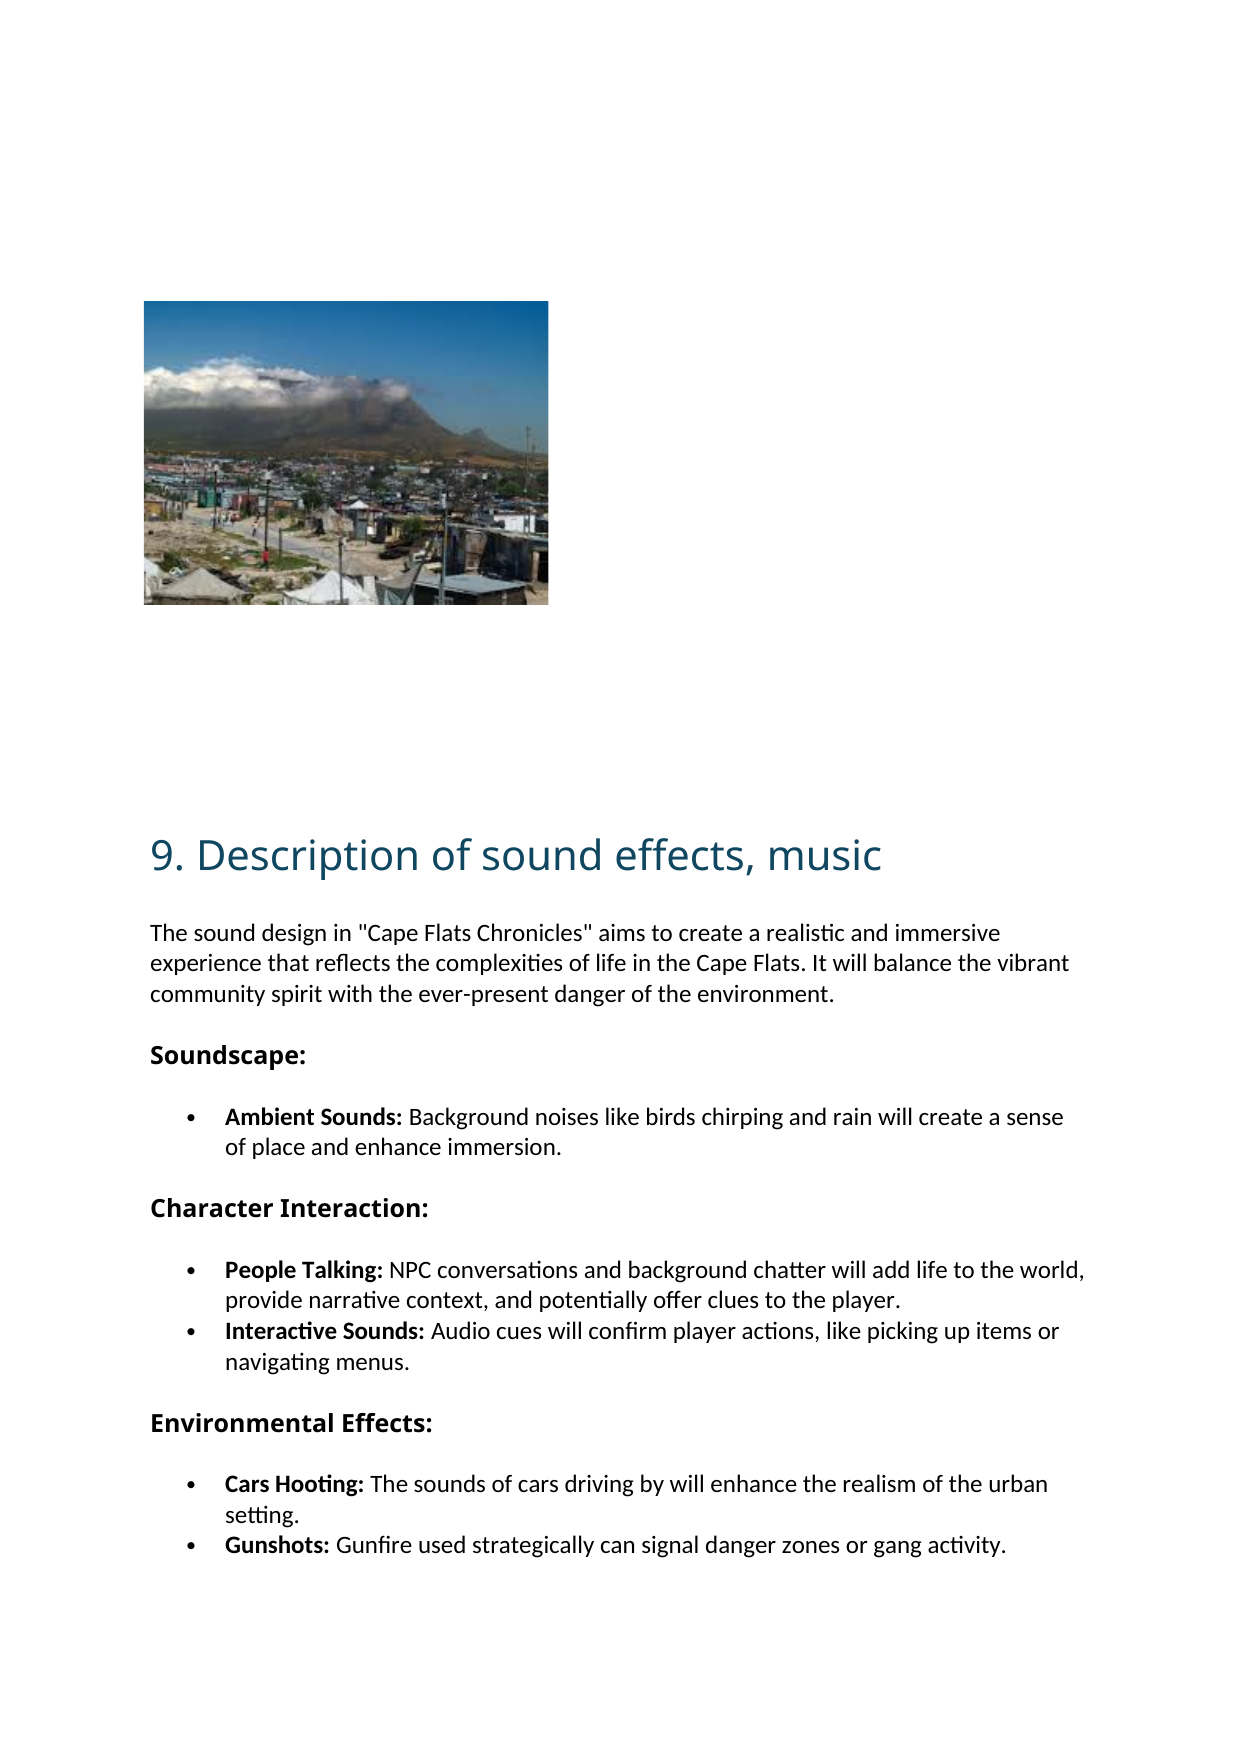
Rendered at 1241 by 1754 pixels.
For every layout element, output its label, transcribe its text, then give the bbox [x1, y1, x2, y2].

list Gunshots: Gunfire used strategically can signal danger zones or gang activity. [187, 1529, 1090, 1560]
text Soundscape: [150, 1037, 1090, 1071]
list Ambient Sounds: Background noises like birds chirping and rain will create a sense of place and enhance immersion. [187, 1101, 1090, 1162]
text Character Interaction: [150, 1191, 1090, 1225]
picture [143, 301, 549, 605]
list People Talking: NPC conversations and background chatter will add life to the world, provide narrative context, and potentially offer clues to the player. [187, 1254, 1090, 1315]
text The sound design in "Cape Flats Chronicles" aims to create a realistic and immersive experience that reflects the complexities of life in the Cape Flats. It will balance the vibrant community spirit with the ever-present danger of the environment. [150, 917, 1090, 1008]
list Cars Hooting: The sounds of cars driving by will enhance the realism of the urban setting. [187, 1468, 1090, 1529]
text Environmental Effects: [150, 1405, 1090, 1439]
list Interactive Sounds: Audio cues will confirm player actions, like picking up items or navigating menus. [187, 1315, 1090, 1376]
subtitle 9. Description of sound effects, music [150, 826, 1090, 883]
